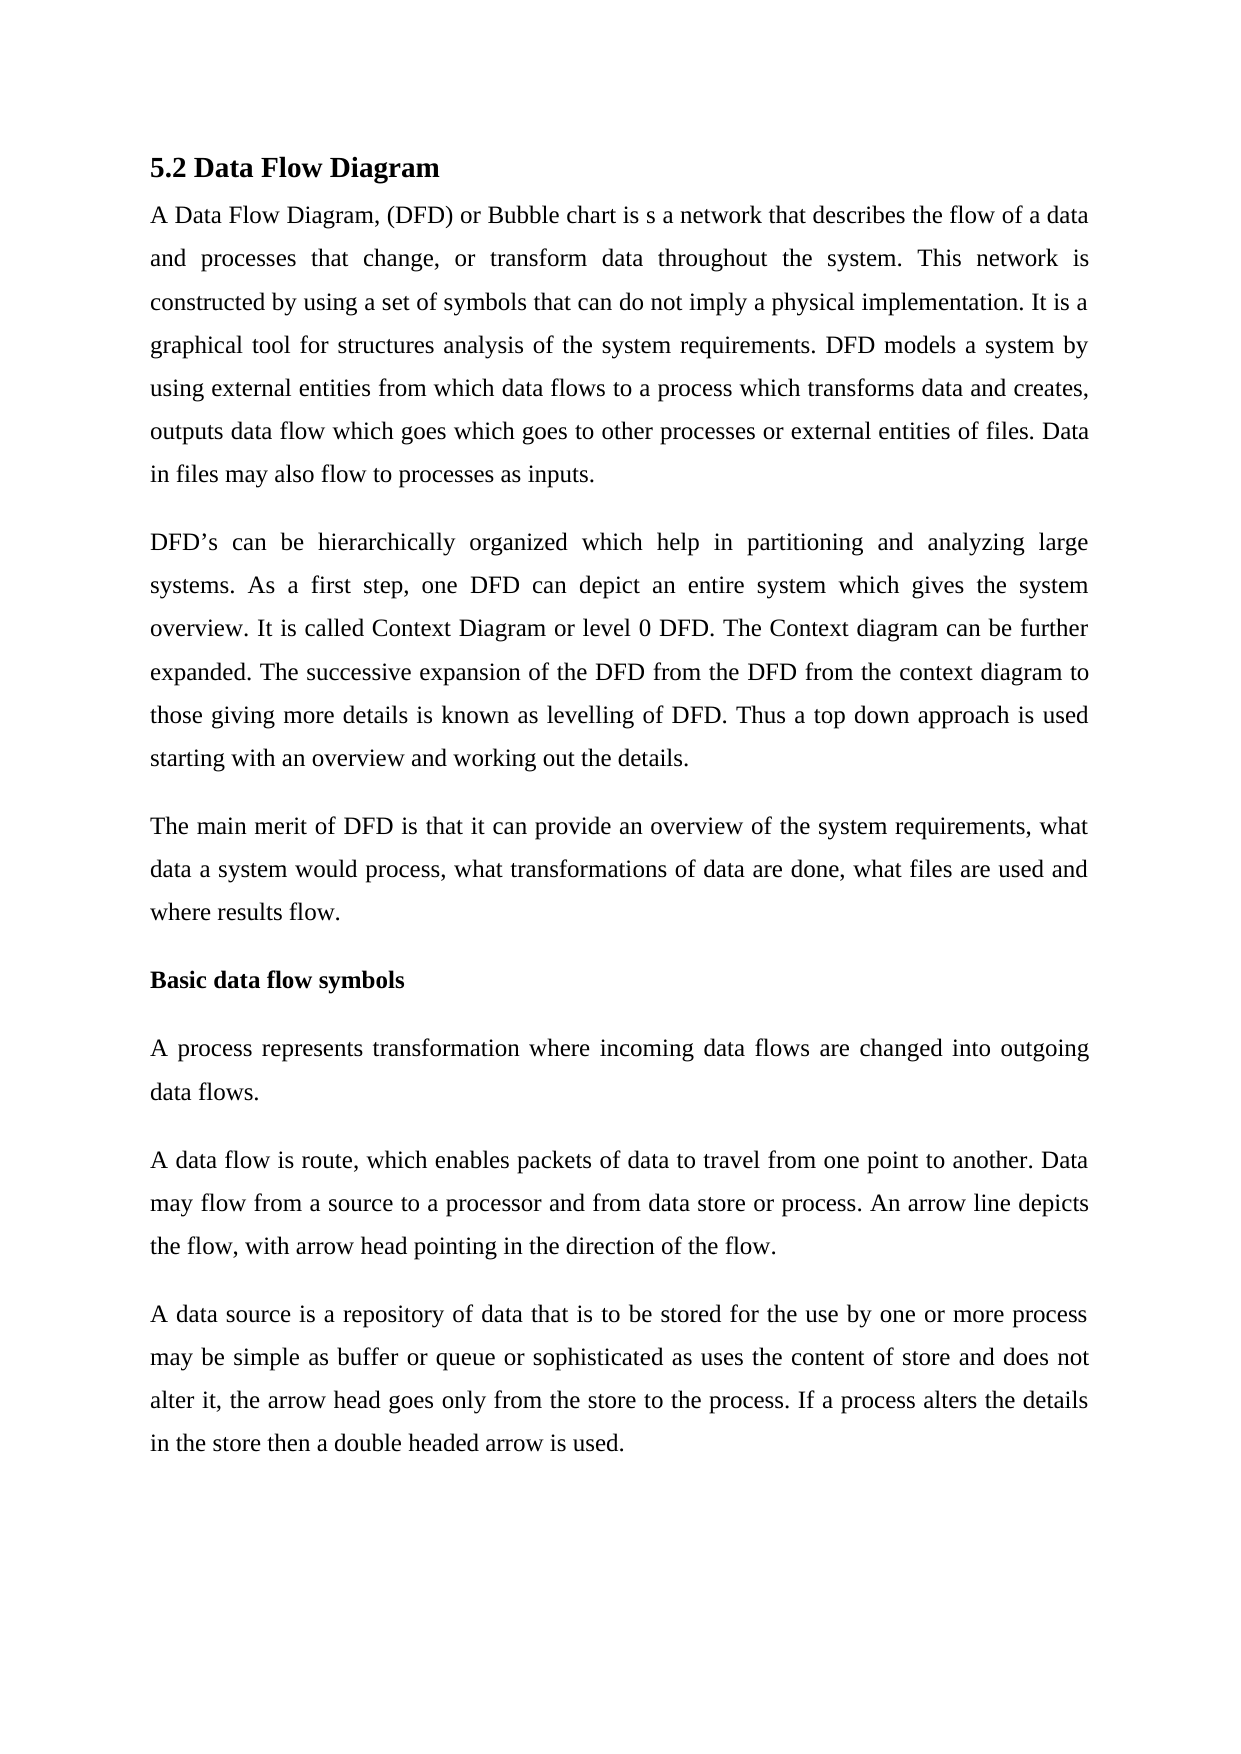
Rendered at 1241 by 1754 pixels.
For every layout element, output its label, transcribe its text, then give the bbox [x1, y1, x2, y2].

text A data flow is route, which enables packets of data to travel from one point to another. Data may flow from a source to a processor and from data store or process. An arrow line depicts the flow, with arrow head pointing in the direction of the flow. [150, 1145, 1090, 1260]
text 5.2 Data Flow Diagram [150, 150, 1090, 183]
text A process represents transformation where incoming data flows are changed into outgoing data flows. [150, 1033, 1090, 1105]
text A data source is a repository of data that is to be stored for the use by one or more process may be simple as buffer or queue or sophisticated as uses the content of store and does not alter it, the arrow head goes only from the store to the process. If a process alters the details in the store then a double headed arrow is used. [150, 1299, 1090, 1457]
text A Data Flow Diagram, (DFD) or Bubble chart is s a network that describes the flow of a data and processes that change, or transform data throughout the system. This network is constructed by using a set of symbols that can do not imply a physical implementation. It is a graphical tool for structures analysis of the system requirements. DFD models a system by using external entities from which data flows to a process which transforms data and creates, outputs data flow which goes which goes to other processes or external entities of files. Data in files may also flow to processes as inputs. [150, 200, 1090, 488]
text DFD’s can be hierarchically organized which help in partitioning and analyzing large systems. As a first step, one DFD can depict an entire system which gives the system overview. It is called Context Diagram or level 0 DFD. The Context diagram can be further expanded. The successive expansion of the DFD from the DFD from the context diagram to those giving more details is known as levelling of DFD. Thus a top down approach is used starting with an overview and working out the details. [150, 527, 1090, 772]
text The main merit of DFD is that it can provide an overview of the system requirements, what data a system would process, what transformations of data are done, what files are used and where results flow. [150, 811, 1090, 926]
text Basic data flow symbols [150, 965, 1090, 994]
